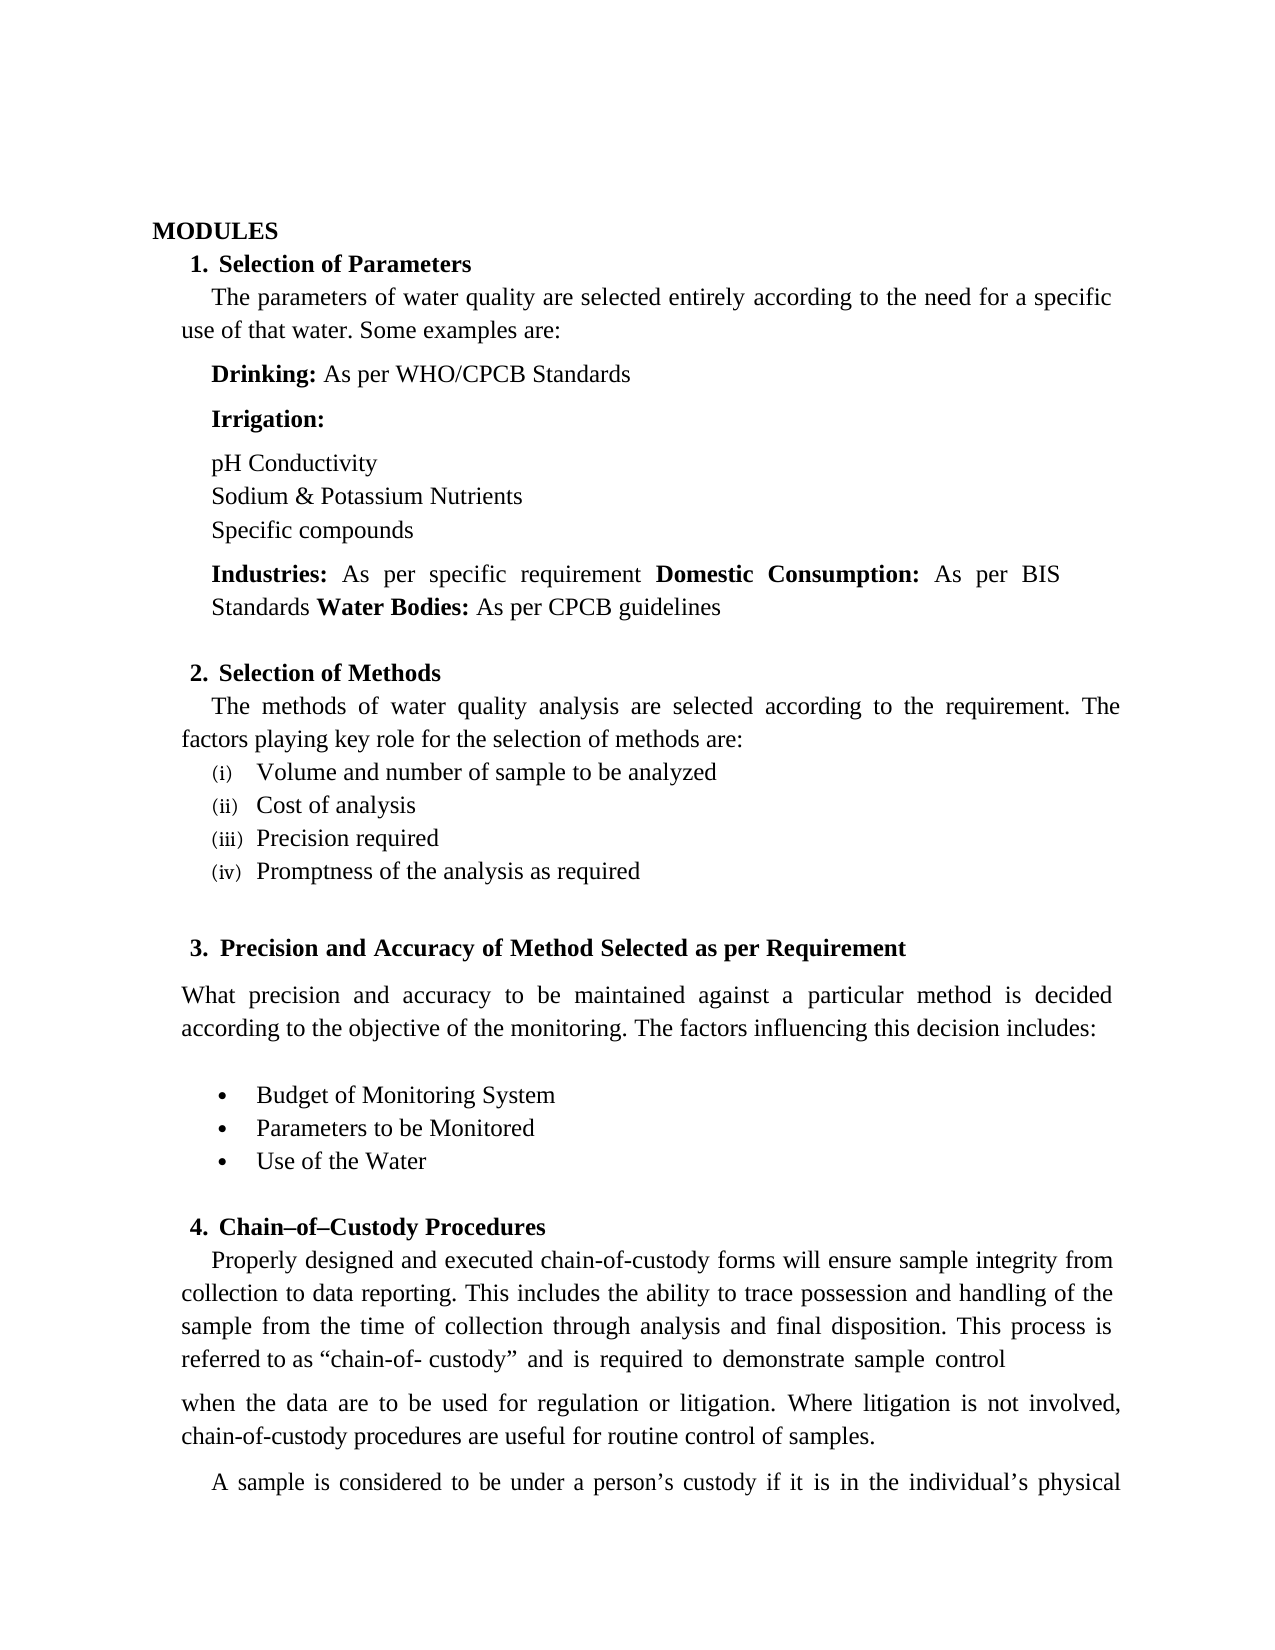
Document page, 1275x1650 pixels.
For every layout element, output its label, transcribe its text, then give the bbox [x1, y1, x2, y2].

list Parameters to be Monitored [219, 1113, 1125, 1142]
list Selection of Methods [189, 658, 1125, 687]
list Use of the Water [219, 1146, 1125, 1174]
list Budget of Monitoring System [219, 1080, 1125, 1108]
list Promptness of the analysis as required [211, 856, 1125, 885]
text The methods of water quality analysis are selected according to the requirement. The factors playing key role for the selection of methods are: [181, 691, 1121, 753]
list Cost of analysis [211, 790, 1125, 819]
subtitle Selection of Parameters [189, 249, 1125, 278]
subtitle Chain–of–Custody Procedures [189, 1212, 1125, 1241]
subtitle Precision and Accuracy of Method Selected as per Requirement [189, 933, 1113, 962]
text Industries: As per specific requirement Domestic Consumption: As per BIS Standards Water Bodies: As per CPCB guidelines [211, 559, 1061, 621]
text Sodium & Potassium Nutrients [211, 481, 803, 510]
text Drinking: As per WHO/CPCB Standards [211, 359, 1125, 388]
list Precision required [211, 823, 1125, 852]
text What precision and accuracy to be maintained against a particular method is decided according to the objective of the monitoring. The factors influencing this decision includes: [181, 981, 1113, 1042]
text The parameters of water quality are selected entirely according to the need for a specific use of that water. Some examples are: [181, 282, 1112, 344]
subtitle MODULES [152, 216, 1125, 245]
subtitle Irrigation: [211, 404, 1125, 433]
text Properly designed and executed chain-of-custody forms will ensure sample integrity from collection to data reporting. This includes the ability to trace possession and handling of the sample from the time of collection through analysis and final disposition. This process is referred to as “chain-of- custody” and is required to demonstrate sample control [181, 1245, 1113, 1373]
text pH Conductivity [211, 448, 733, 477]
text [181, 1467, 1121, 1496]
text Specific compounds [211, 515, 1125, 544]
list Volume and number of sample to be analyzed [211, 757, 1125, 786]
text when the data are to be used for regulation or litigation. Where litigation is not involved, chain-of-custody procedures are useful for routine control of samples. [181, 1388, 1121, 1450]
